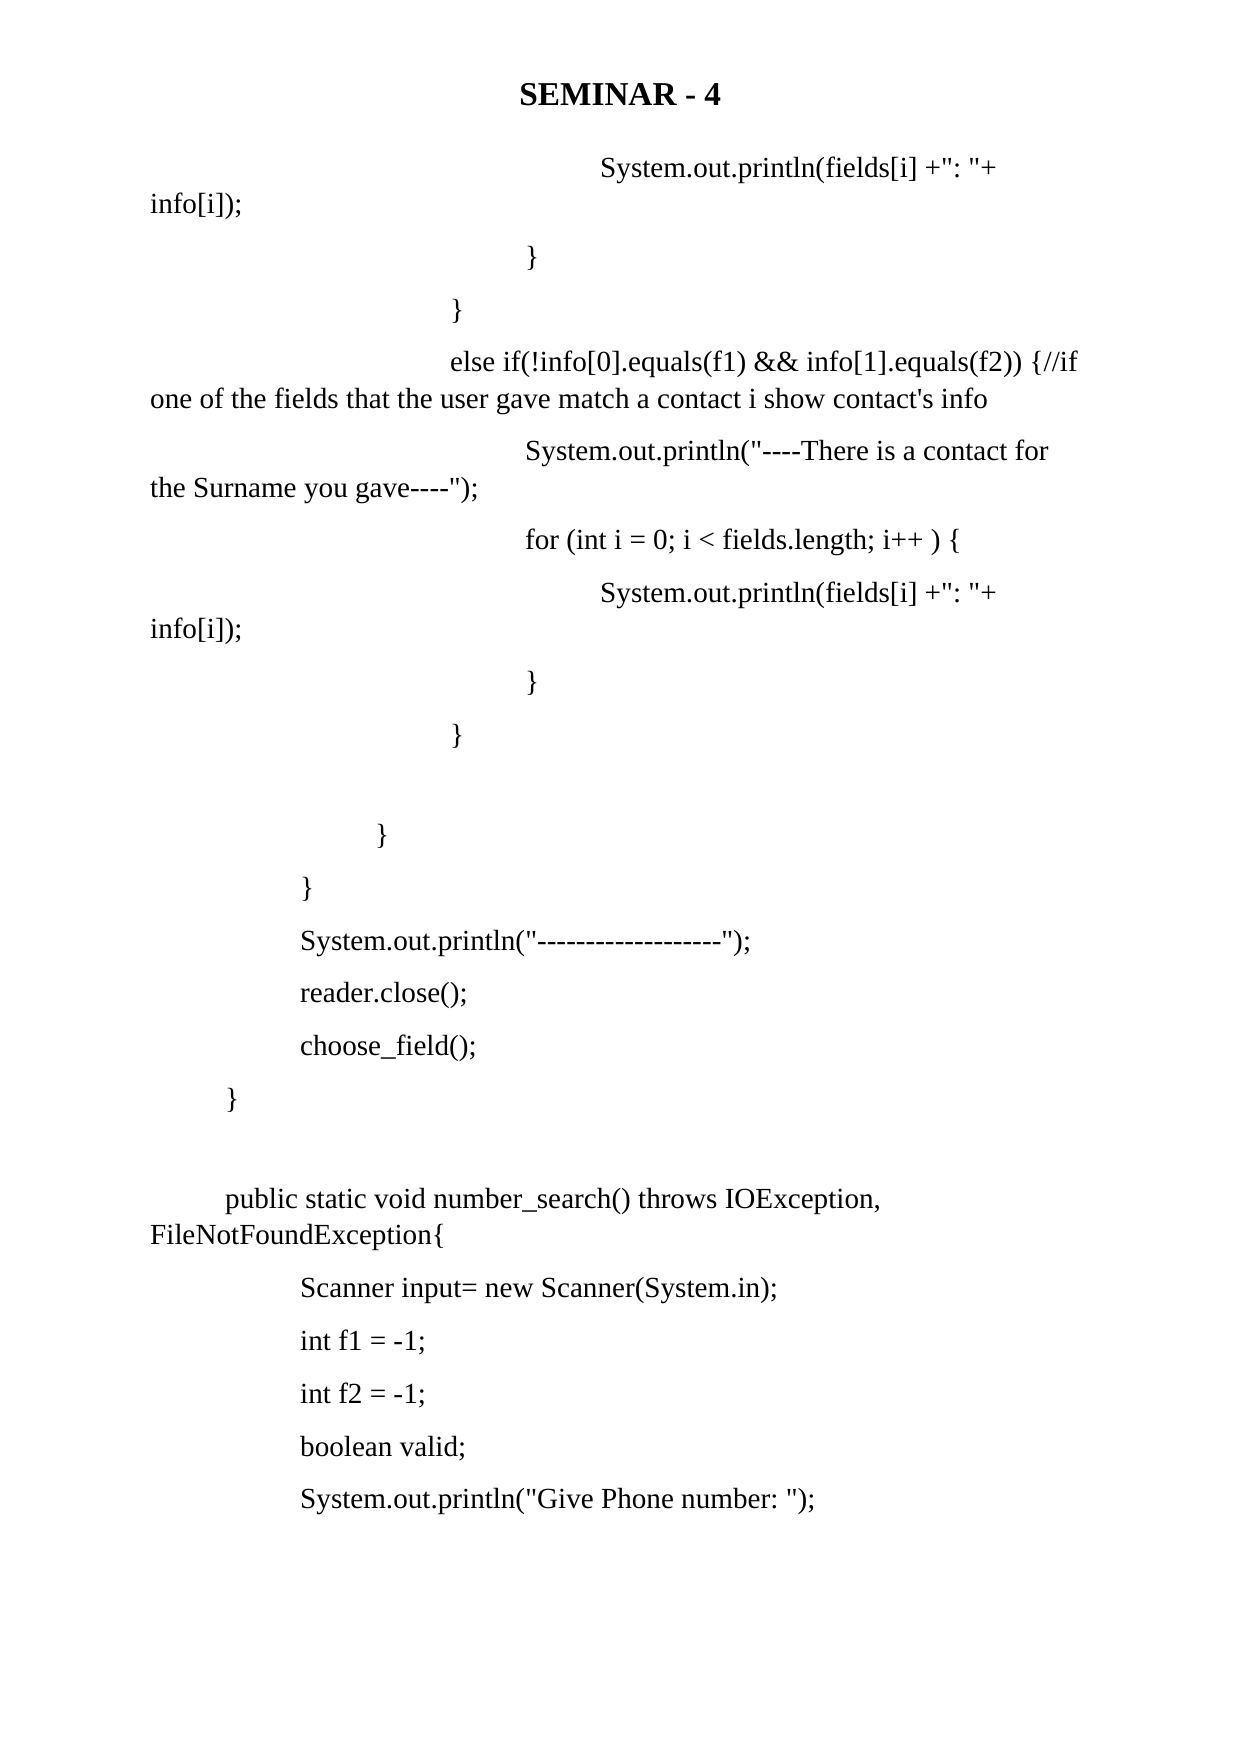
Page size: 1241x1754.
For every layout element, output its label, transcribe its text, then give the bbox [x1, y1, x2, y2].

text } [150, 870, 1090, 903]
text System.out.println(fields[i] +": "+ info[i]); [150, 575, 1090, 645]
text } [150, 292, 1090, 325]
text else if(!info[0].equals(f1) && info[1].equals(f2)) {//if one of the fields that the user gave match a contact i show contact's info [150, 344, 1090, 414]
text } [150, 664, 1090, 698]
text boolean valid; [150, 1429, 1090, 1462]
text Scanner input= new Scanner(System.in); [150, 1270, 1090, 1304]
text } [150, 1081, 1090, 1115]
text int f2 = -1; [150, 1376, 1090, 1409]
text System.out.println(fields[i] +": "+ info[i]); [150, 150, 1090, 220]
text } [150, 239, 1090, 272]
text choose_field(); [150, 1028, 1090, 1062]
text System.out.println("----There is a contact for the Surname you gave----"); [150, 433, 1090, 503]
text reader.close(); [150, 976, 1090, 1009]
text int f1 = -1; [150, 1323, 1090, 1357]
text for (int i = 0; i < fields.length; i++ ) { [150, 522, 1090, 556]
text System.out.println("Give Phone number: "); [150, 1482, 1090, 1515]
text public static void number_search() throws IOException, FileNotFoundException{ [150, 1181, 1090, 1251]
text } [150, 717, 1090, 751]
text System.out.println("-------------------"); [150, 923, 1090, 956]
text } [150, 817, 1090, 851]
